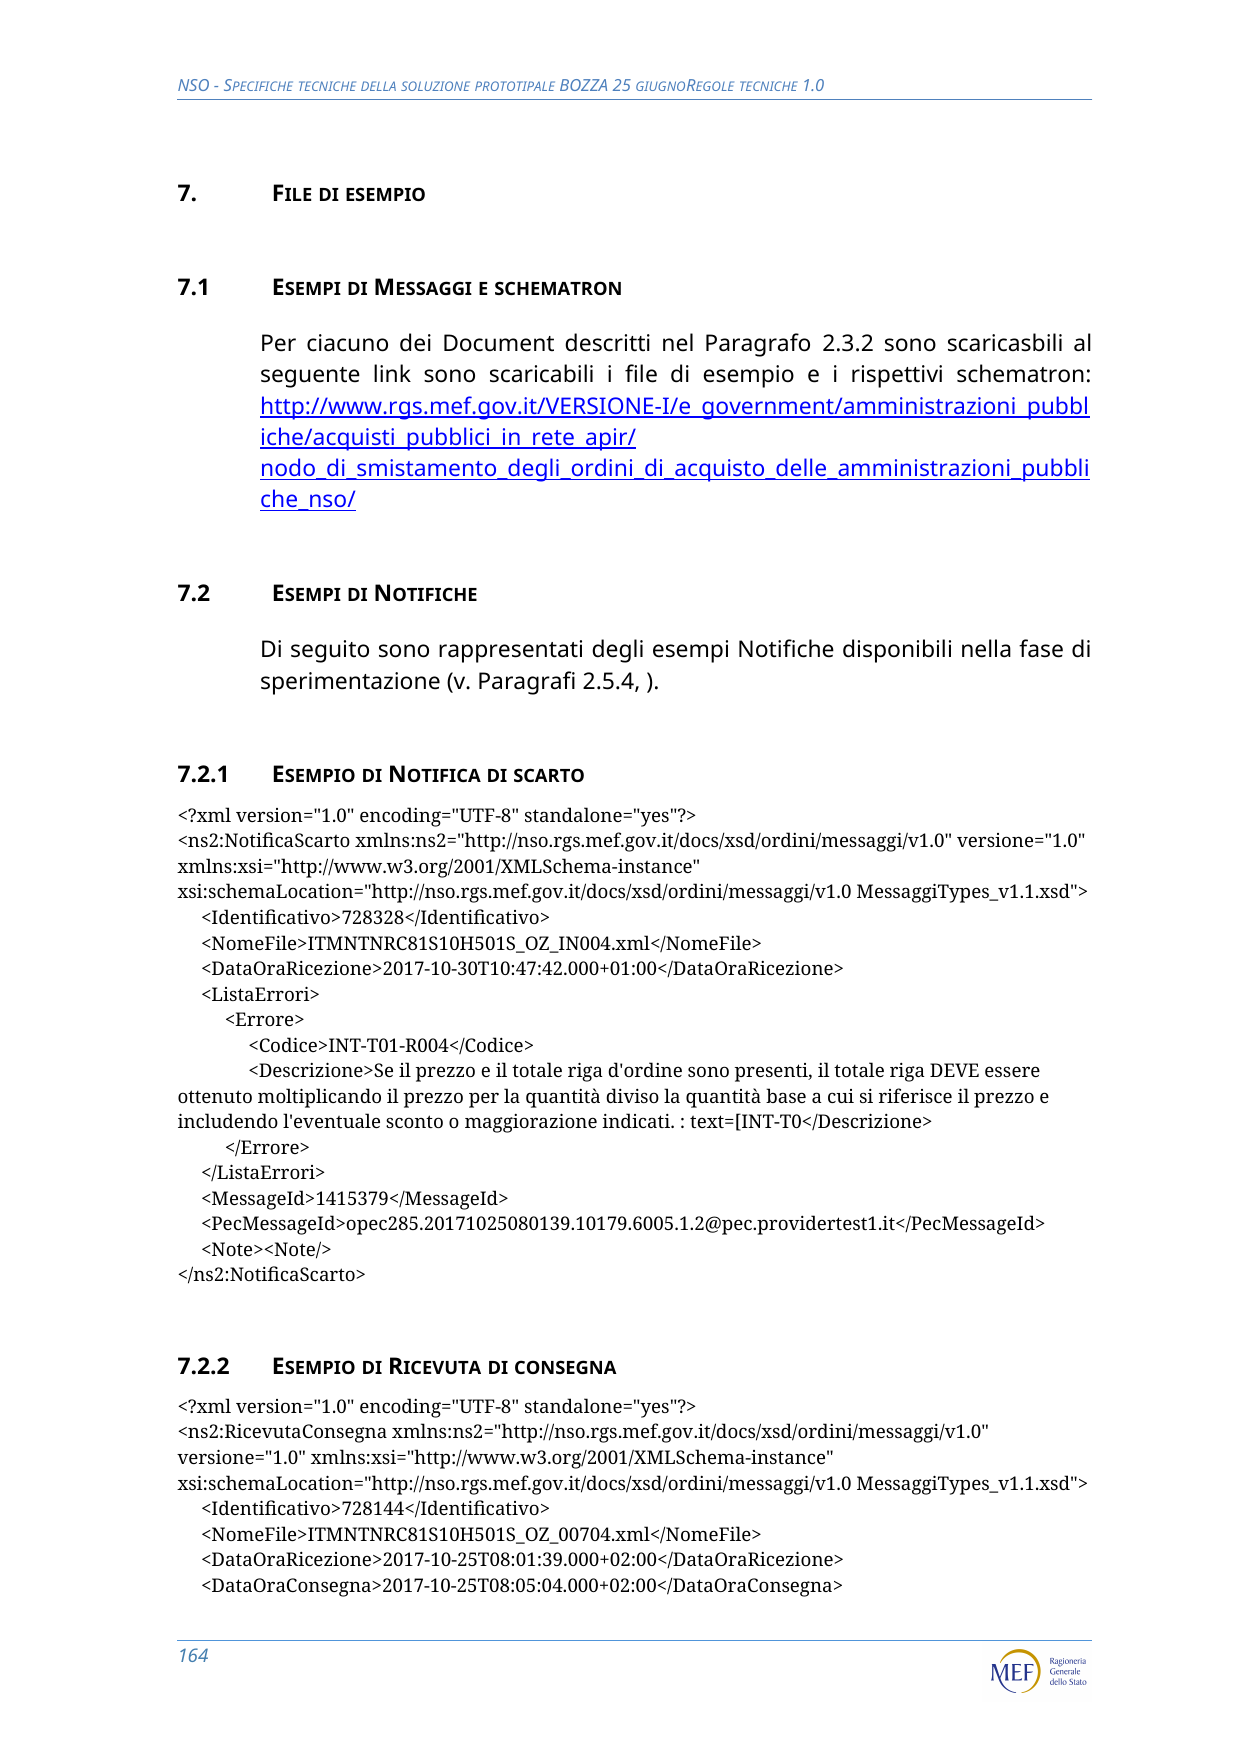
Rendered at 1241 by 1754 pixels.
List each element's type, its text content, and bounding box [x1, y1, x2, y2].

text <Note><Note/> [177, 1236, 1092, 1262]
text </ns2:NotificaScarto> [177, 1262, 1092, 1287]
picture [982, 1641, 1093, 1702]
text <?xml version="1.0" encoding="UTF-8" standalone="yes"?> [177, 1393, 1092, 1419]
text <DataOraRicezione>2017-10-25T08:01:39.000+02:00</DataOraRicezione> [177, 1546, 1092, 1572]
subtitle Esempio di Ricevuta di consegna [177, 1349, 1092, 1381]
text </Errore> [177, 1134, 1092, 1159]
text </ListaErrori> [177, 1159, 1092, 1185]
text Di seguito sono rappresentati degli esempi Notifiche disponibili nella fase di sperimentazione (v. Paragrafi 2.5.4, 3.2.2). [260, 633, 1092, 696]
text Per ciacuno dei Document descritti nel Paragrafo 2.3.2 sono scaricasbili al seguente link sono scaricabili i file di esempio e i rispettivi schematron: http://www.rgs.mef.gov.it/VERSIONE-I/e_government/amministrazioni_pubbliche/acquisti_pubblici_in_rete_apir/nodo_di_smistamento_degli_ordini_di_acquisto_delle_amministrazioni_pubbliche_nso/ [260, 327, 1092, 515]
text <DataOraConsegna>2017-10-25T08:05:04.000+02:00</DataOraConsegna> [177, 1572, 1092, 1597]
text <ListaErrori> [177, 981, 1092, 1006]
text <PecMessageId>opec285.20171025080139.10179.6005.1.2@pec.providertest1.it</PecMessageId> [177, 1211, 1092, 1236]
subtitle File di esempio [177, 177, 1092, 208]
subtitle Esempio di Notifica di scarto [177, 758, 1092, 790]
text <Errore> [177, 1006, 1092, 1032]
text <Descrizione>Se il prezzo e il totale riga d'ordine sono presenti, il totale riga DEVE essere ottenuto moltiplicando il prezzo per la quantità diviso la quantità base a cui si riferisce il prezzo e includendo l'eventuale sconto o maggiorazione indicati. : text=[INT-T0</Descrizione> [177, 1057, 1092, 1134]
subtitle Esempi di Notifiche [177, 577, 1092, 608]
subtitle Esempi di Messaggi e schematron [177, 271, 1092, 302]
text <NomeFile>ITMNTNRC81S10H501S_OZ_00704.xml</NomeFile> [177, 1521, 1092, 1546]
text <NomeFile>ITMNTNRC81S10H501S_OZ_IN004.xml</NomeFile> [177, 930, 1092, 955]
text <Identificativo>728328</Identificativo> [177, 904, 1092, 930]
text <MessageId>1415379</MessageId> [177, 1185, 1092, 1211]
text <ns2:NotificaScarto xmlns:ns2="http://nso.rgs.mef.gov.it/docs/xsd/ordini/messaggi/v1.0" versione="1.0" xmlns:xsi="http://www.w3.org/2001/XMLSchema-instance" xsi:schemaLocation="http://nso.rgs.mef.gov.it/docs/xsd/ordini/messaggi/v1.0 MessaggiTypes_v1.1.xsd"> [177, 828, 1092, 904]
text <DataOraRicezione>2017-10-30T10:47:42.000+01:00</DataOraRicezione> [177, 955, 1092, 981]
text <Codice>INT-T01-R004</Codice> [177, 1032, 1092, 1057]
text <Identificativo>728144</Identificativo> [177, 1495, 1092, 1521]
text <?xml version="1.0" encoding="UTF-8" standalone="yes"?> [177, 802, 1092, 828]
text <ns2:RicevutaConsegna xmlns:ns2="http://nso.rgs.mef.gov.it/docs/xsd/ordini/messaggi/v1.0" versione="1.0" xmlns:xsi="http://www.w3.org/2001/XMLSchema-instance" xsi:schemaLocation="http://nso.rgs.mef.gov.it/docs/xsd/ordini/messaggi/v1.0 MessaggiTypes_v1.1.xsd"> [177, 1419, 1092, 1495]
